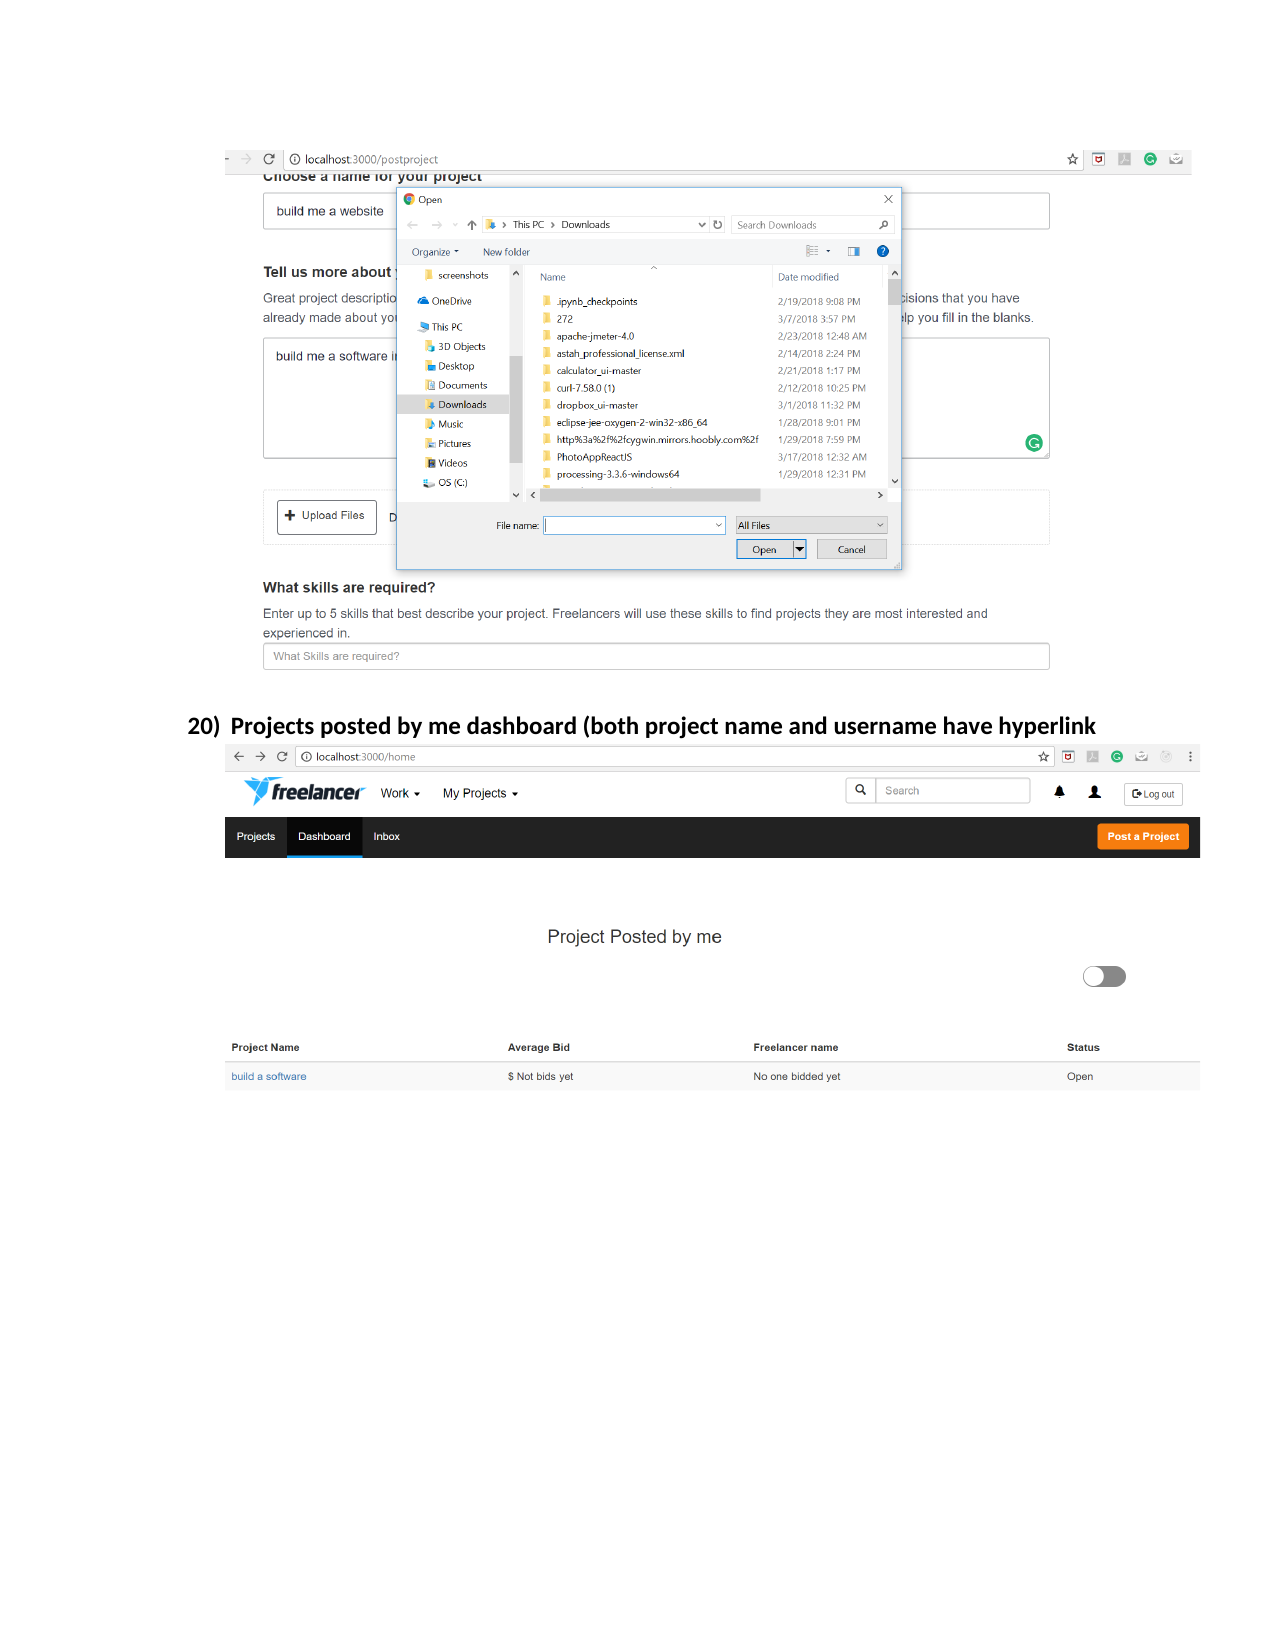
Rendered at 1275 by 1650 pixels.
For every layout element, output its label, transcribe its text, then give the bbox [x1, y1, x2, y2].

picture [225, 150, 1192, 671]
picture [225, 744, 1200, 1236]
